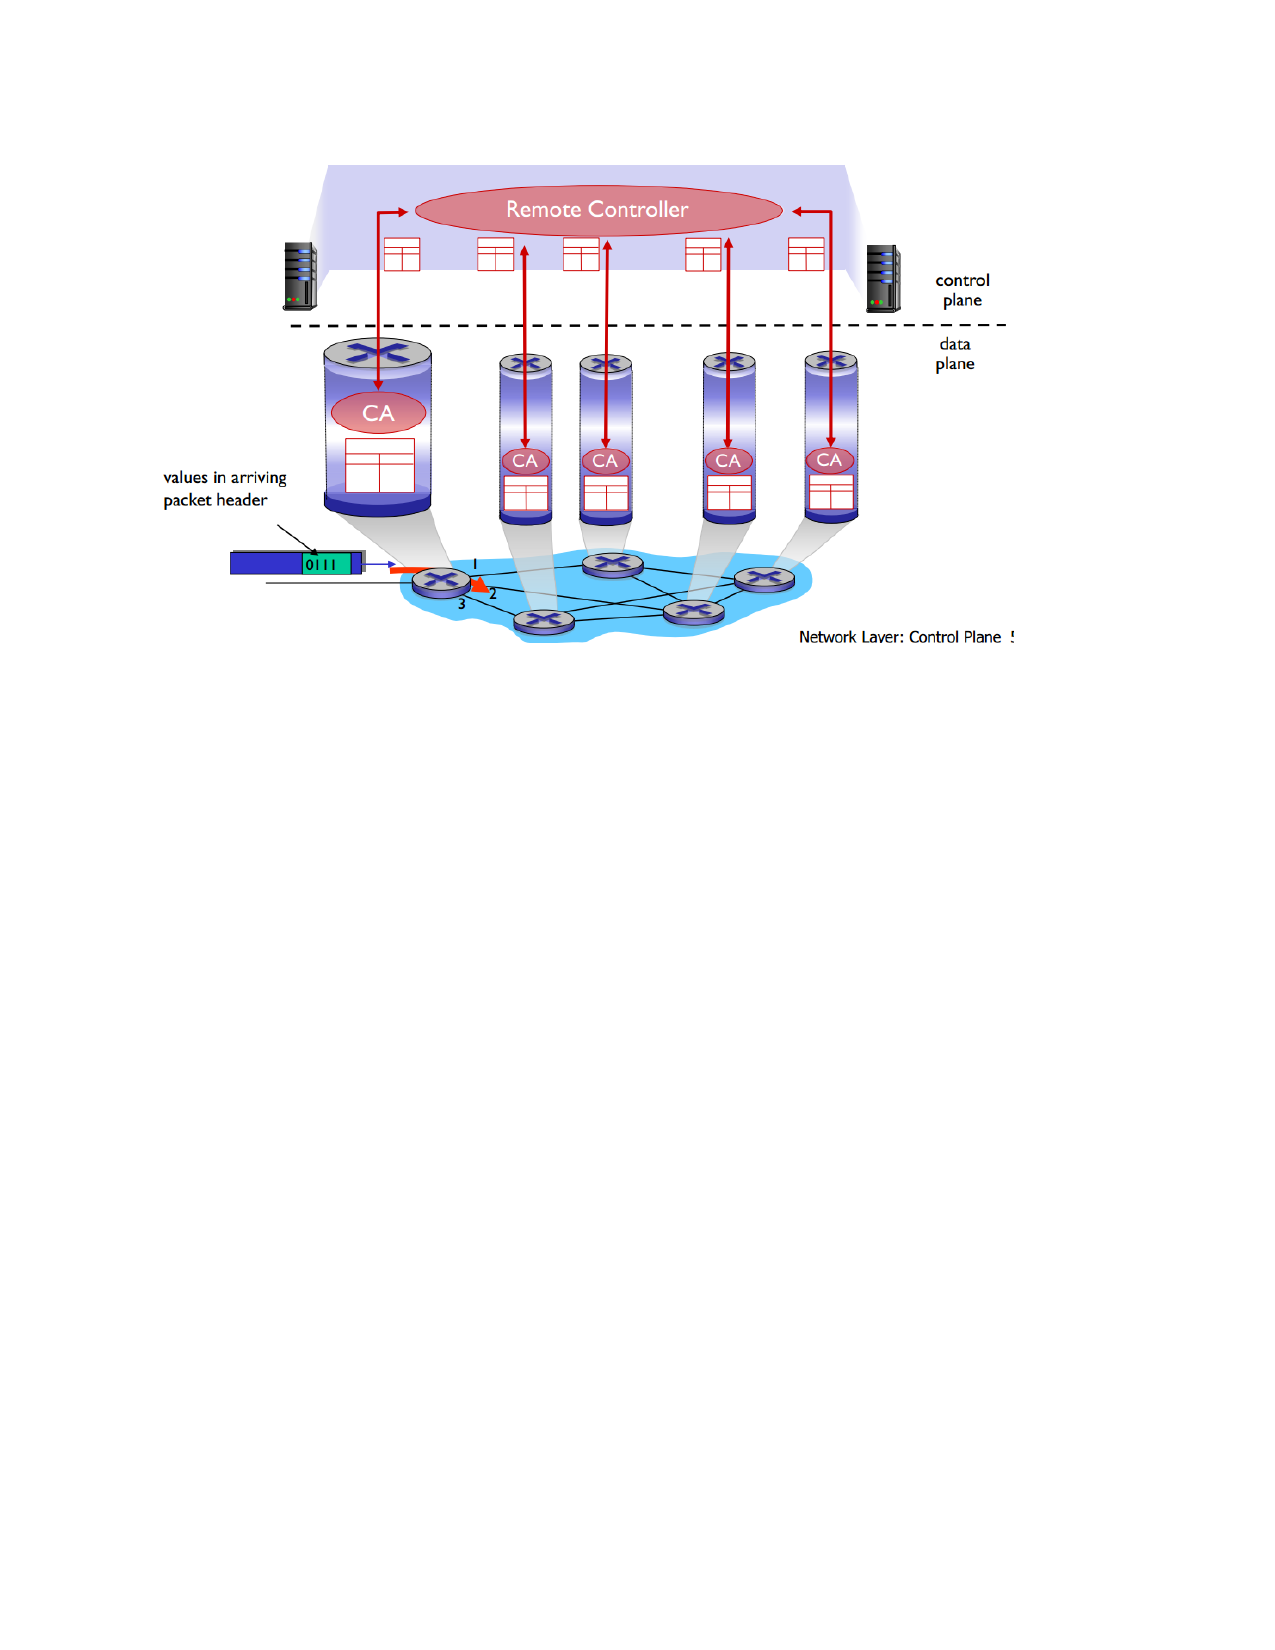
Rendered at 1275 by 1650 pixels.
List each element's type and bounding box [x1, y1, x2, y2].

picture [150, 150, 1014, 643]
